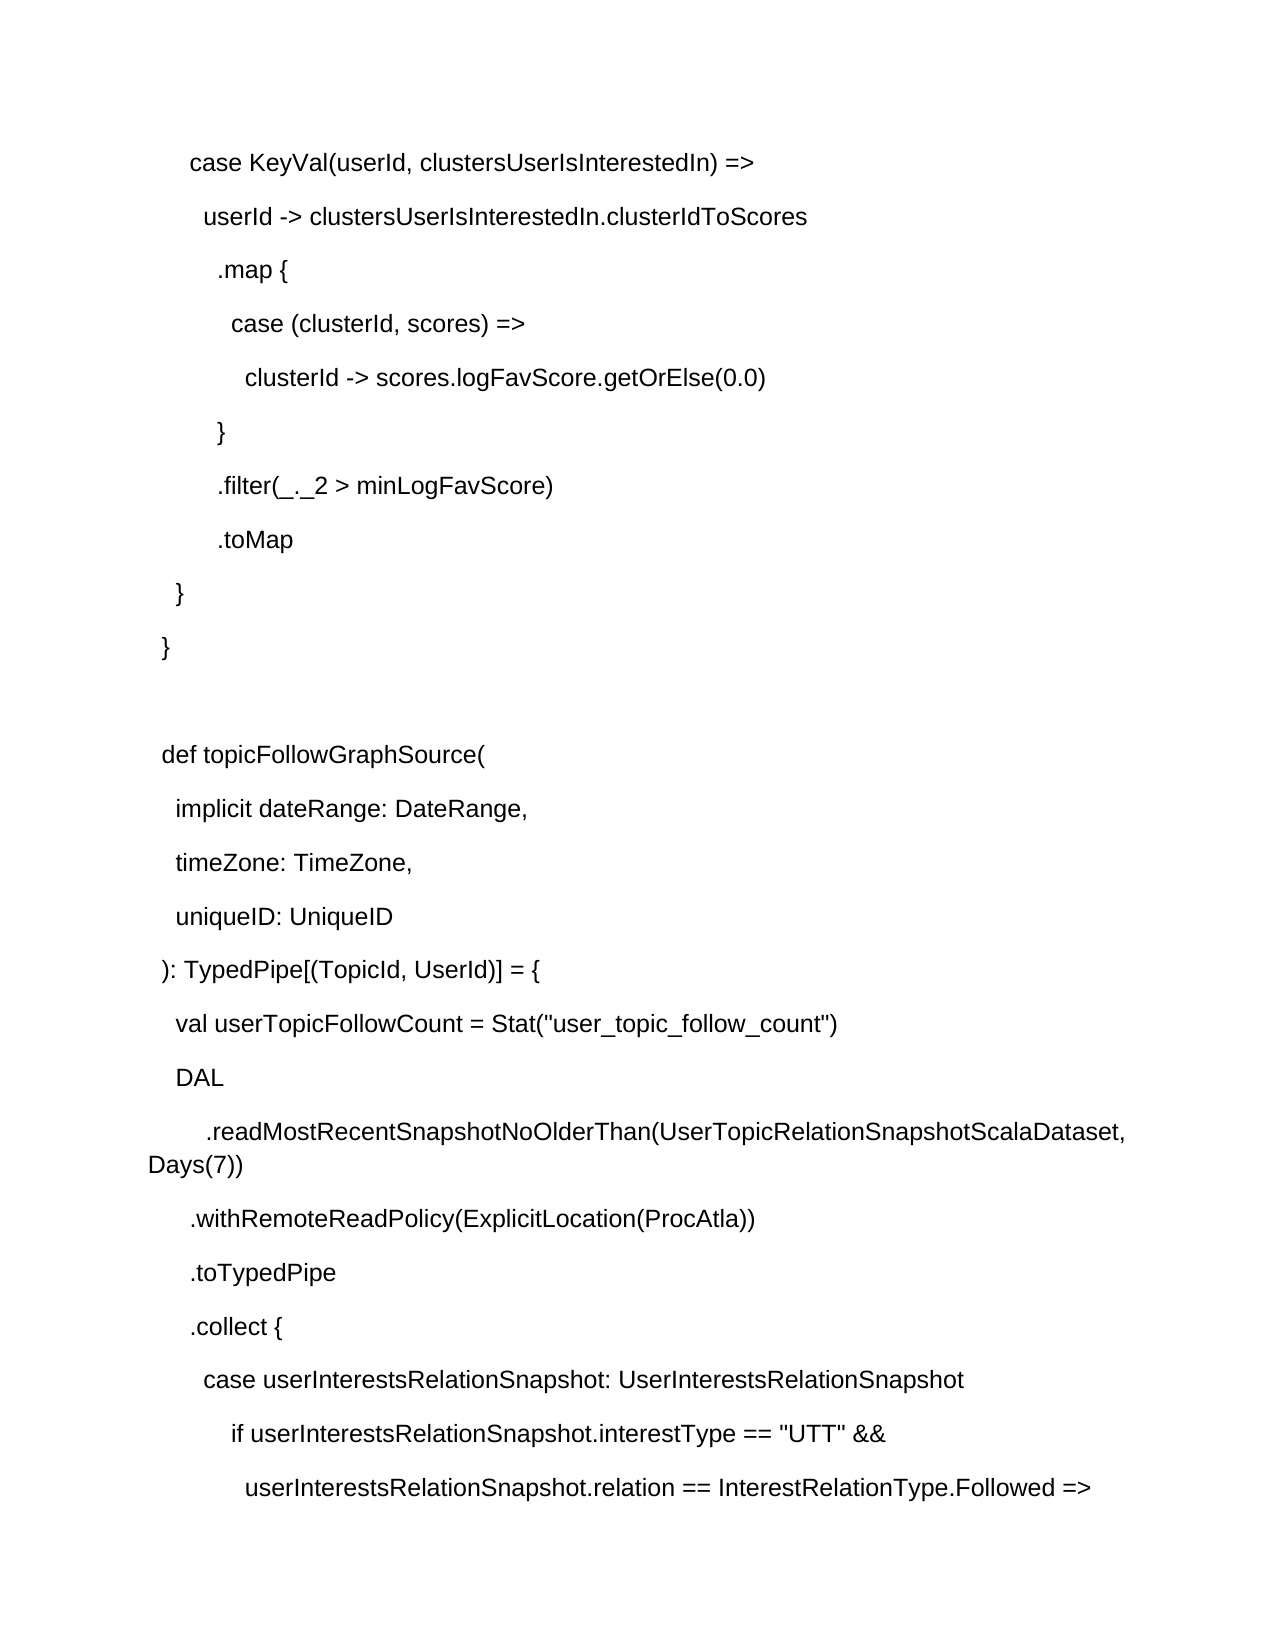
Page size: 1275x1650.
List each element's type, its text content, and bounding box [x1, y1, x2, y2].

text clusterId -> scores.logFavScore.getOrElse(0.0) [148, 363, 1127, 392]
text userId -> clustersUserIsInterestedIn.clusterIdToScores [148, 201, 1127, 230]
text ): TypedPipe[(TopicId, UserId)] = { [148, 955, 1127, 984]
text .toMap [148, 524, 1127, 553]
text .toTypedPipe [148, 1258, 1127, 1286]
text uniqueID: UniqueID [148, 902, 1127, 930]
text } [148, 417, 1127, 446]
text .readMostRecentSnapshotNoOlderThan(UserTopicRelationSnapshotScalaDataset, Days(7)) [148, 1117, 1127, 1179]
text def topicFollowGraphSource( [148, 740, 1127, 769]
text implicit dateRange: DateRange, [148, 794, 1127, 823]
text .map { [148, 255, 1127, 284]
text DAL [148, 1063, 1127, 1092]
text timeZone: TimeZone, [148, 848, 1127, 876]
text .filter(_._2 > minLogFavScore) [148, 471, 1127, 499]
text userInterestsRelationSnapshot.relation == InterestRelationType.Followed => [148, 1473, 1127, 1502]
text case KeyVal(userId, clustersUserIsInterestedIn) => [148, 148, 1127, 176]
text case userInterestsRelationSnapshot: UserInterestsRelationSnapshot [148, 1365, 1127, 1394]
text case (clusterId, scores) => [148, 309, 1127, 338]
text .withRemoteReadPolicy(ExplicitLocation(ProcAtla)) [148, 1204, 1127, 1233]
text } [148, 632, 1127, 661]
text .collect { [148, 1312, 1127, 1340]
text } [148, 578, 1127, 607]
text val userTopicFollowCount = Stat("user_topic_follow_count") [148, 1009, 1127, 1038]
text if userInterestsRelationSnapshot.interestType == "UTT" && [148, 1419, 1127, 1448]
